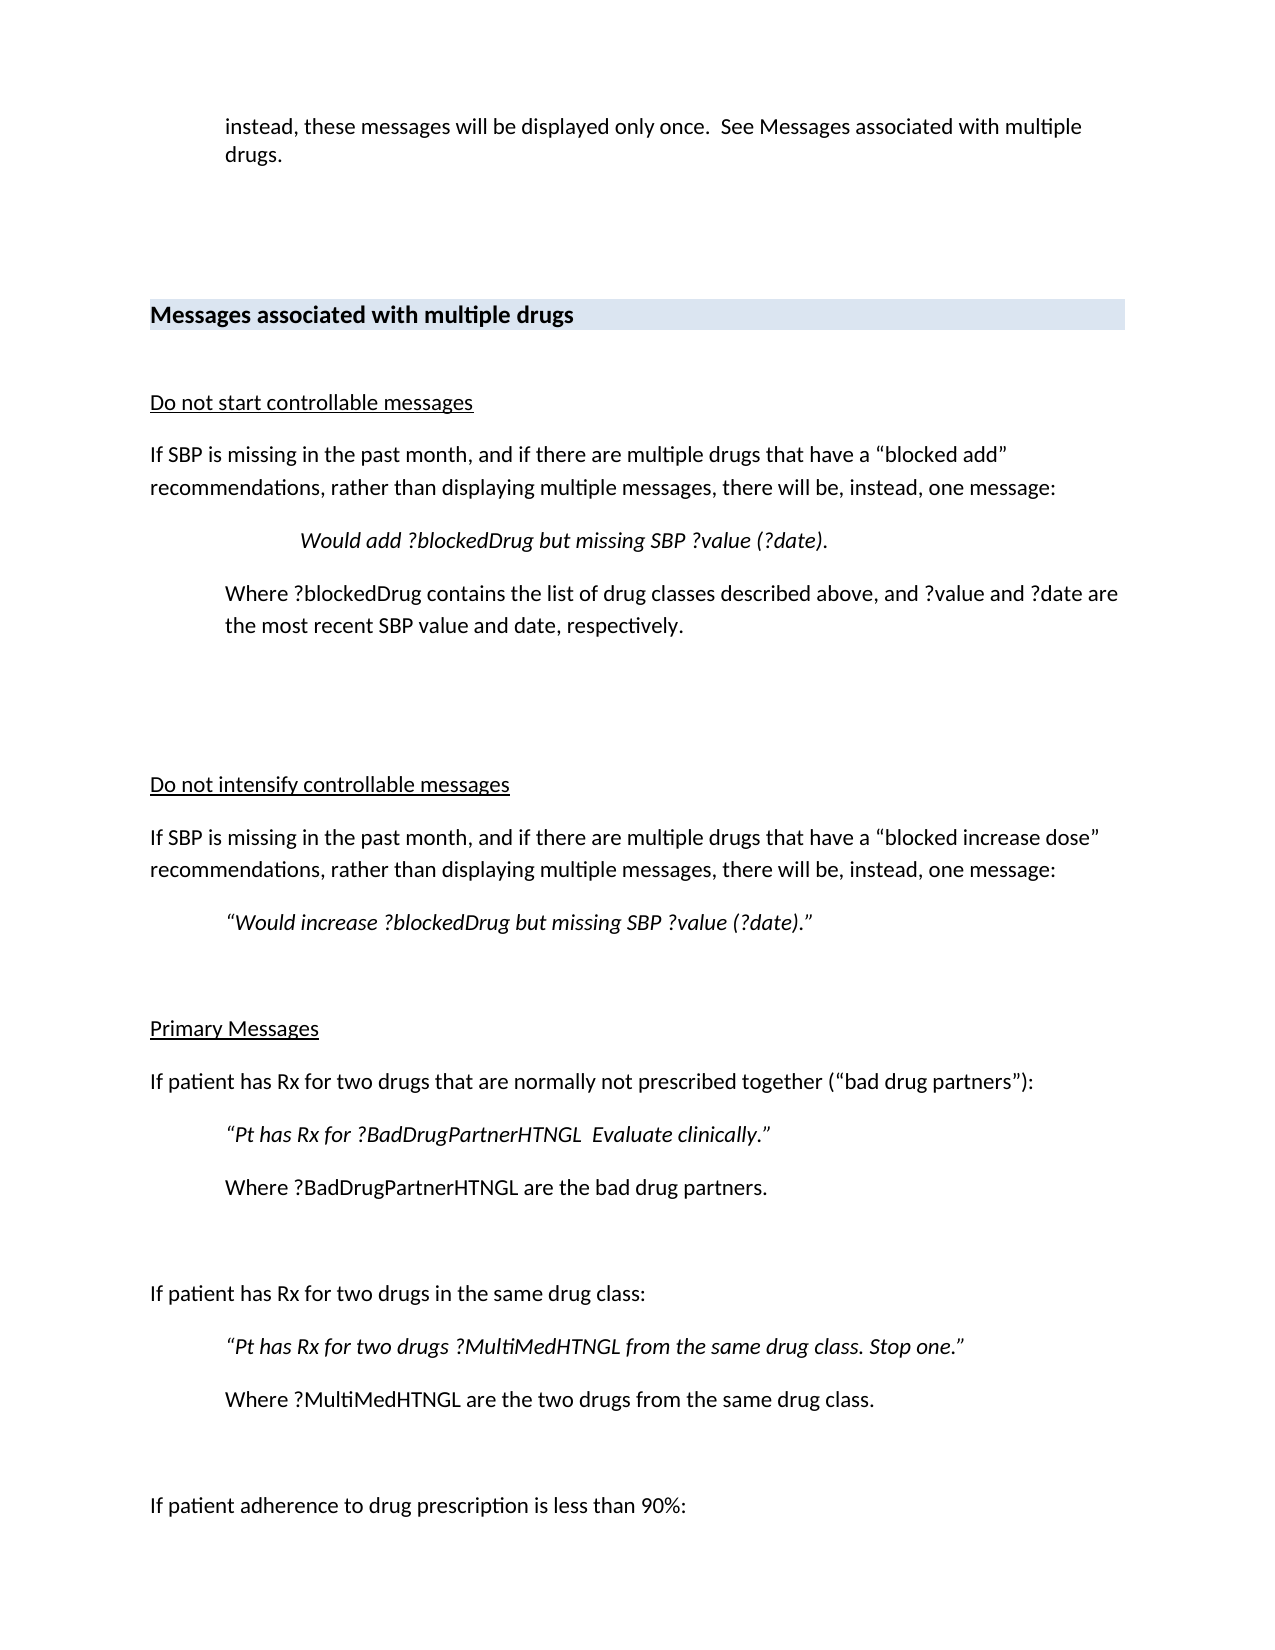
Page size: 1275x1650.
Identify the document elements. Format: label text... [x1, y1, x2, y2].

text “Would increase ?blockedDrug but missing SBP ?value (?date).” [225, 908, 1125, 936]
text Do not intensify controllable messages [150, 770, 1125, 798]
text Where ?MultiMedHTNGL are the two drugs from the same drug class. [225, 1386, 1125, 1413]
text If patient has Rx for two drugs in the same drug class: [150, 1279, 1125, 1307]
text If patient adherence to drug prescription is less than 90%: [150, 1492, 1125, 1519]
text Where ?BadDrugPartnerHTNGL are the bad drug partners. [150, 1173, 1125, 1201]
text Would add ?blockedDrug but missing SBP ?value (?date). [300, 526, 1125, 554]
text “Pt has Rx for ?BadDrugPartnerHTNGL Evaluate clinically.” [150, 1120, 1125, 1148]
text Where ?blockedDrug contains the list of drug classes described above, and ?value and ?date are the most recent SBP value and date, respectively. [225, 579, 1125, 639]
text If patient has Rx for two drugs that are normally not prescribed together (“bad drug partners”): [150, 1067, 1125, 1095]
text “Pt has Rx for two drugs ?MultiMedHTNGL from the same drug class. Stop one.” [225, 1332, 1125, 1361]
subtitle Messages associated with multiple drugs [150, 299, 1125, 330]
text If SBP is missing in the past month, and if there are multiple drugs that have a “blocked add” recommendations, rather than displaying multiple messages, there will be, instead, one message: [150, 441, 1125, 501]
text Do not start controllable messages [150, 388, 1125, 416]
text If SBP is missing in the past month, and if there are multiple drugs that have a “blocked increase dose” recommendations, rather than displaying multiple messages, there will be, instead, one message: [150, 823, 1125, 883]
text Primary Messages [150, 1014, 1125, 1042]
